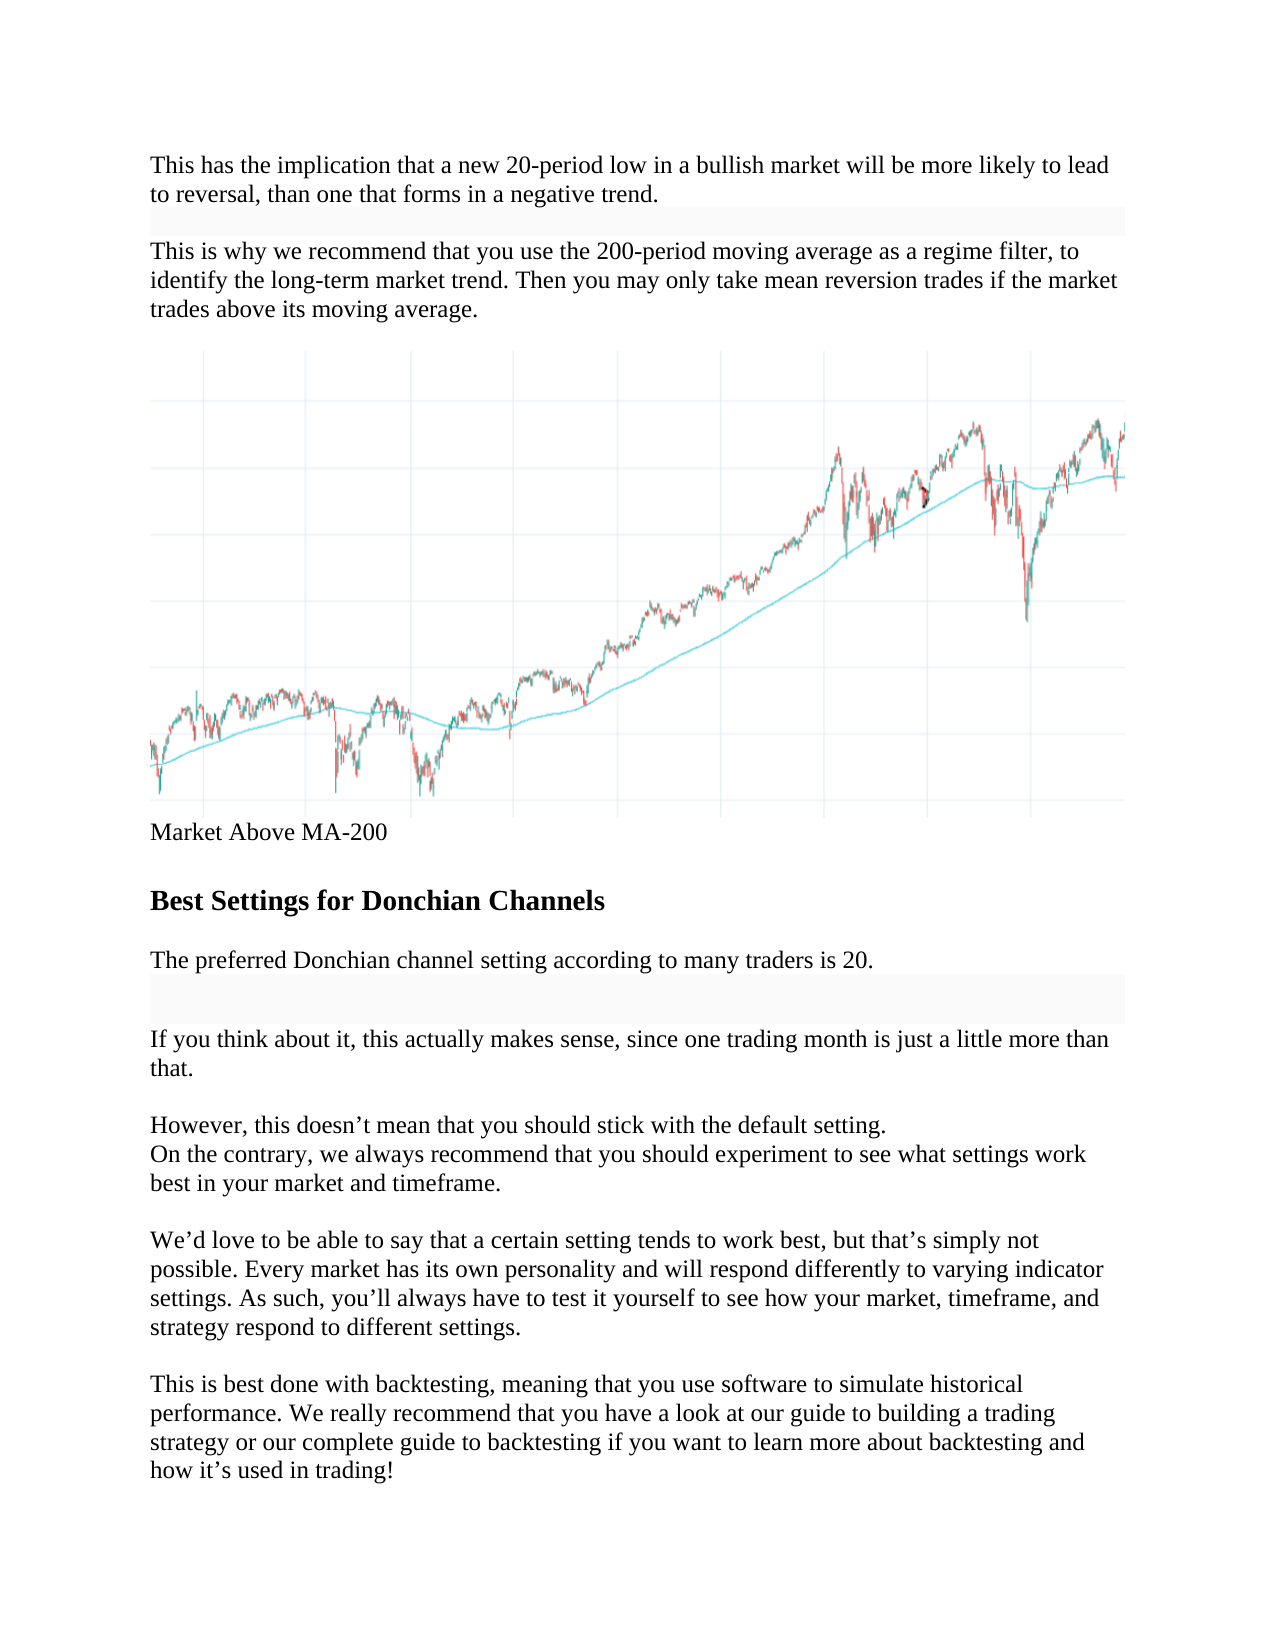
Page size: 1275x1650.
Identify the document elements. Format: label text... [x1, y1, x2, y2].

text Best Settings for Donchian Channels [150, 881, 1125, 916]
text If you think about it, this actually makes sense, since one trading month is just a little more than that. [150, 1024, 1125, 1082]
text However, this doesn’t mean that you should stick with the default setting. [150, 1110, 1125, 1139]
text This is best done with backtesting, meaning that you use software to simulate historical performance. We really recommend that you have a look at our guide to building a trading strategy or our complete guide to backtesting if you want to learn more about backtesting and how it’s used in trading! [150, 1369, 1125, 1484]
text The preferred Donchian channel setting according to many traders is 20. [150, 945, 1125, 974]
text This is why we recommend that you use the 200-period moving average as a regime filter, to identify the long-term market trend. Then you may only take mean reversion trades if the market trades above its moving average. [150, 236, 1125, 322]
picture [150, 351, 1125, 818]
text This has the implication that a new 20-period low in a bullish market will be more likely to lead to reversal, than one that forms in a negative trend. [150, 150, 1125, 207]
text On the contrary, we always recommend that you should experiment to see what settings work best in your market and timeframe. [150, 1139, 1125, 1197]
text We’d love to be able to say that a certain setting tends to work best, but that’s simply not possible. Every market has its own personality and will respond differently to varying indicator settings. As such, you’ll always have to test it yourself to see how your market, timeframe, and strategy respond to different settings. [150, 1225, 1125, 1340]
text Market Above MA-200 [150, 818, 1125, 846]
